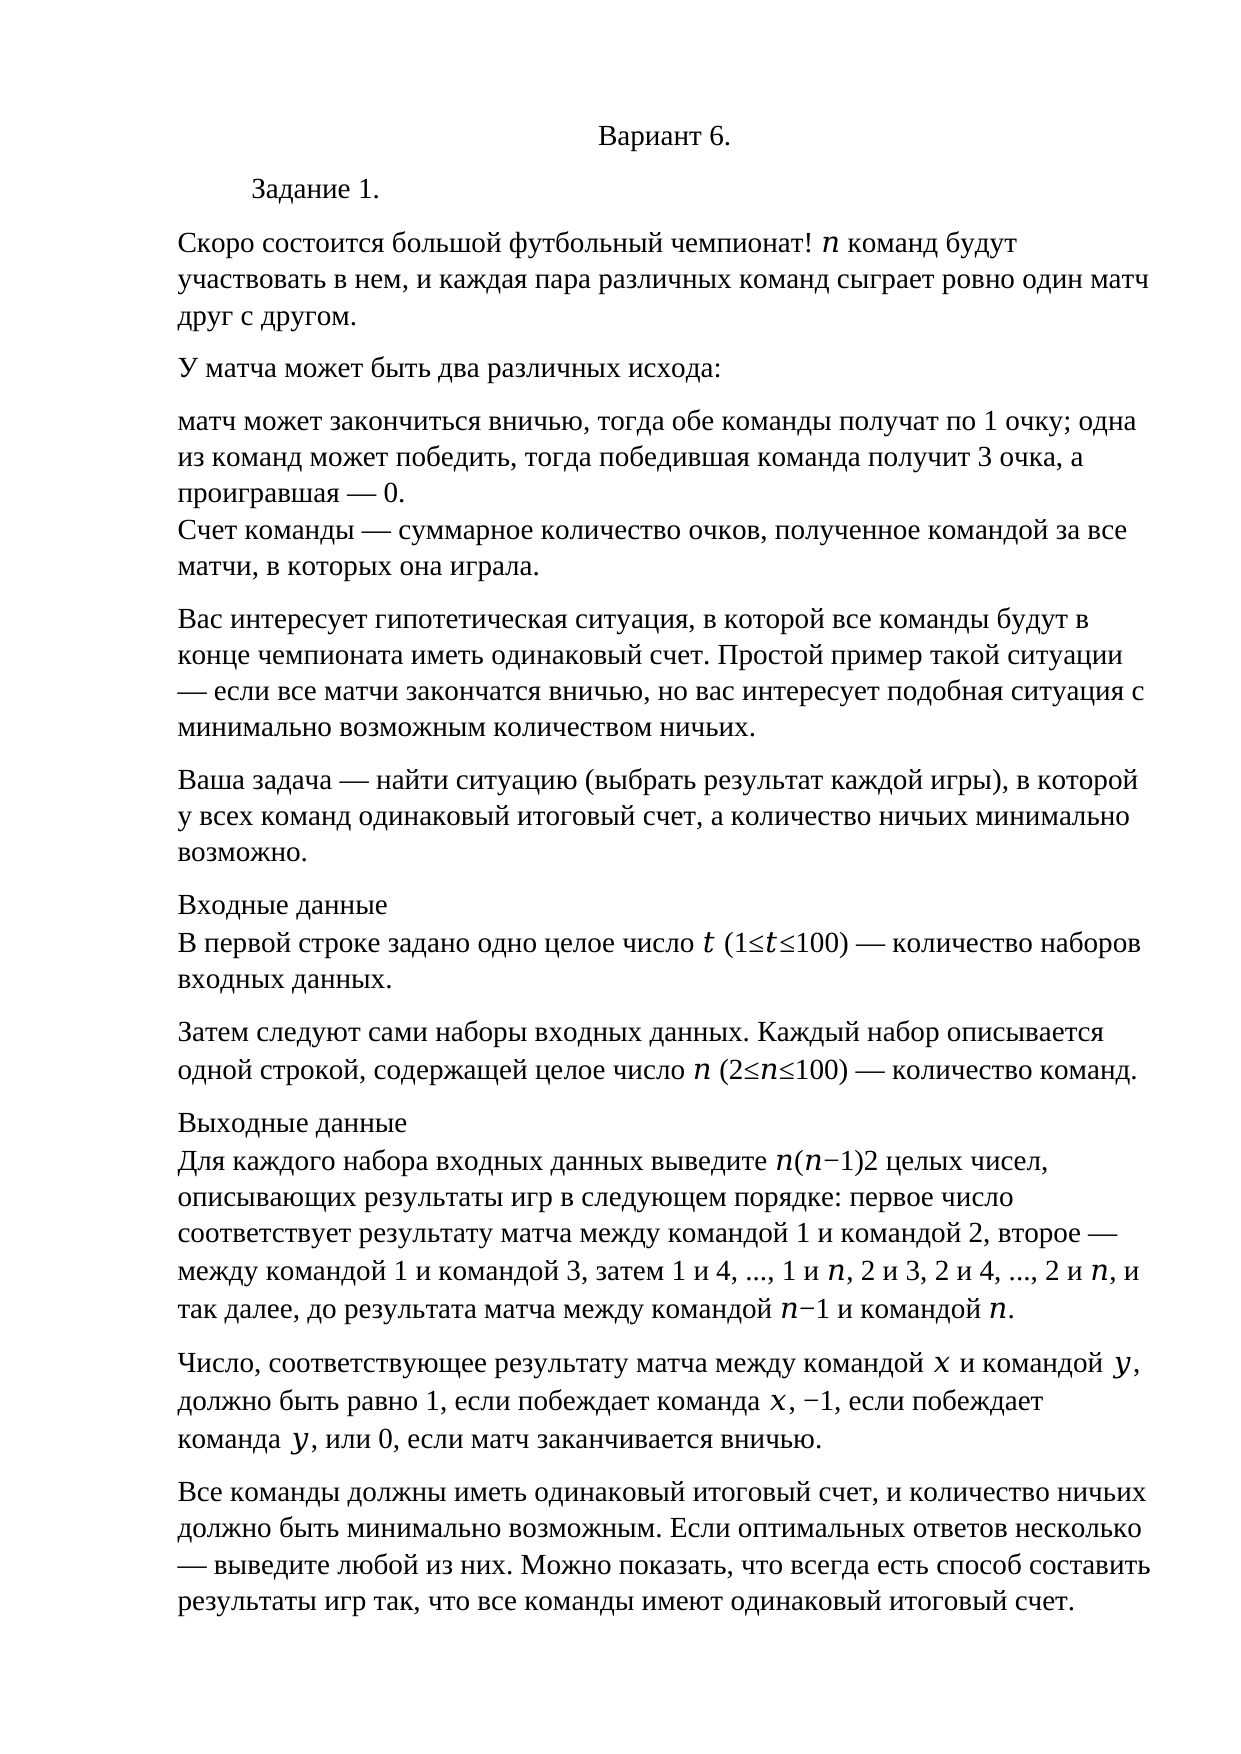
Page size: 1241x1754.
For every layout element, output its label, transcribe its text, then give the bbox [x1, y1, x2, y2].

text Вариант 6. [177, 118, 1152, 152]
text Скоро состоится большой футбольный чемпионат! 𝑛 команд будут участвовать в нем, и каждая пара различных команд сыграет ровно один матч друг с другом. [177, 224, 1152, 331]
text Все команды должны иметь одинаковый итоговый счет, и количество ничьих должно быть минимально возможным. Если оптимальных ответов несколько — выведите любой из них. Можно показать, что всегда есть способ составить результаты игр так, что все команды имеют одинаковый итоговый счет. [177, 1474, 1152, 1616]
text Выходные данные Для каждого набора входных данных выведите 𝑛(𝑛−1)2 целых чисел, описывающих результаты игр в следующем порядке: первое число соответствует результату матча между командой 1 и командой 2, второе — между командой 1 и командой 3, затем 1 и 4, ..., 1 и 𝑛, 2 и 3, 2 и 4, ..., 2 и 𝑛, и так далее, до результата матча между командой 𝑛−1 и командой 𝑛. [177, 1105, 1152, 1324]
text Ваша задача — найти ситуацию (выбрать результат каждой игры), в которой у всех команд одинаковый итоговый счет, а количество ничьих минимально возможно. [177, 762, 1152, 868]
text Число, соответствующее результату матча между командой 𝑥 и командой 𝑦, должно быть равно 1, если побеждает команда 𝑥, −1, если побеждает команда 𝑦, или 0, если матч заканчивается вничью. [177, 1344, 1152, 1455]
text Задание 1. [177, 171, 1152, 204]
text Вас интересует гипотетическая ситуация, в которой все команды будут в конце чемпионата иметь одинаковый счет. Простой пример такой ситуации — если все матчи закончатся вничью, но вас интересует подобная ситуация с минимально возможным количеством ничьих. [177, 601, 1152, 743]
text Затем следуют сами наборы входных данных. Каждый набор описывается одной строкой, содержащей целое число 𝑛 (2≤𝑛≤100) — количество команд. [177, 1014, 1152, 1085]
text матч может закончиться вничью, тогда обе команды получат по 1 очку; одна из команд может победить, тогда победившая команда получит 3 очка, а проигравшая — 0. Счет команды — суммарное количество очков, полученное командой за все матчи, в которых она играла. [177, 403, 1152, 581]
text Входные данные В первой строке задано одно целое число 𝑡 (1≤𝑡≤100) — количество наборов входных данных. [177, 887, 1152, 995]
text У матча может быть два различных исхода: [177, 351, 1152, 384]
